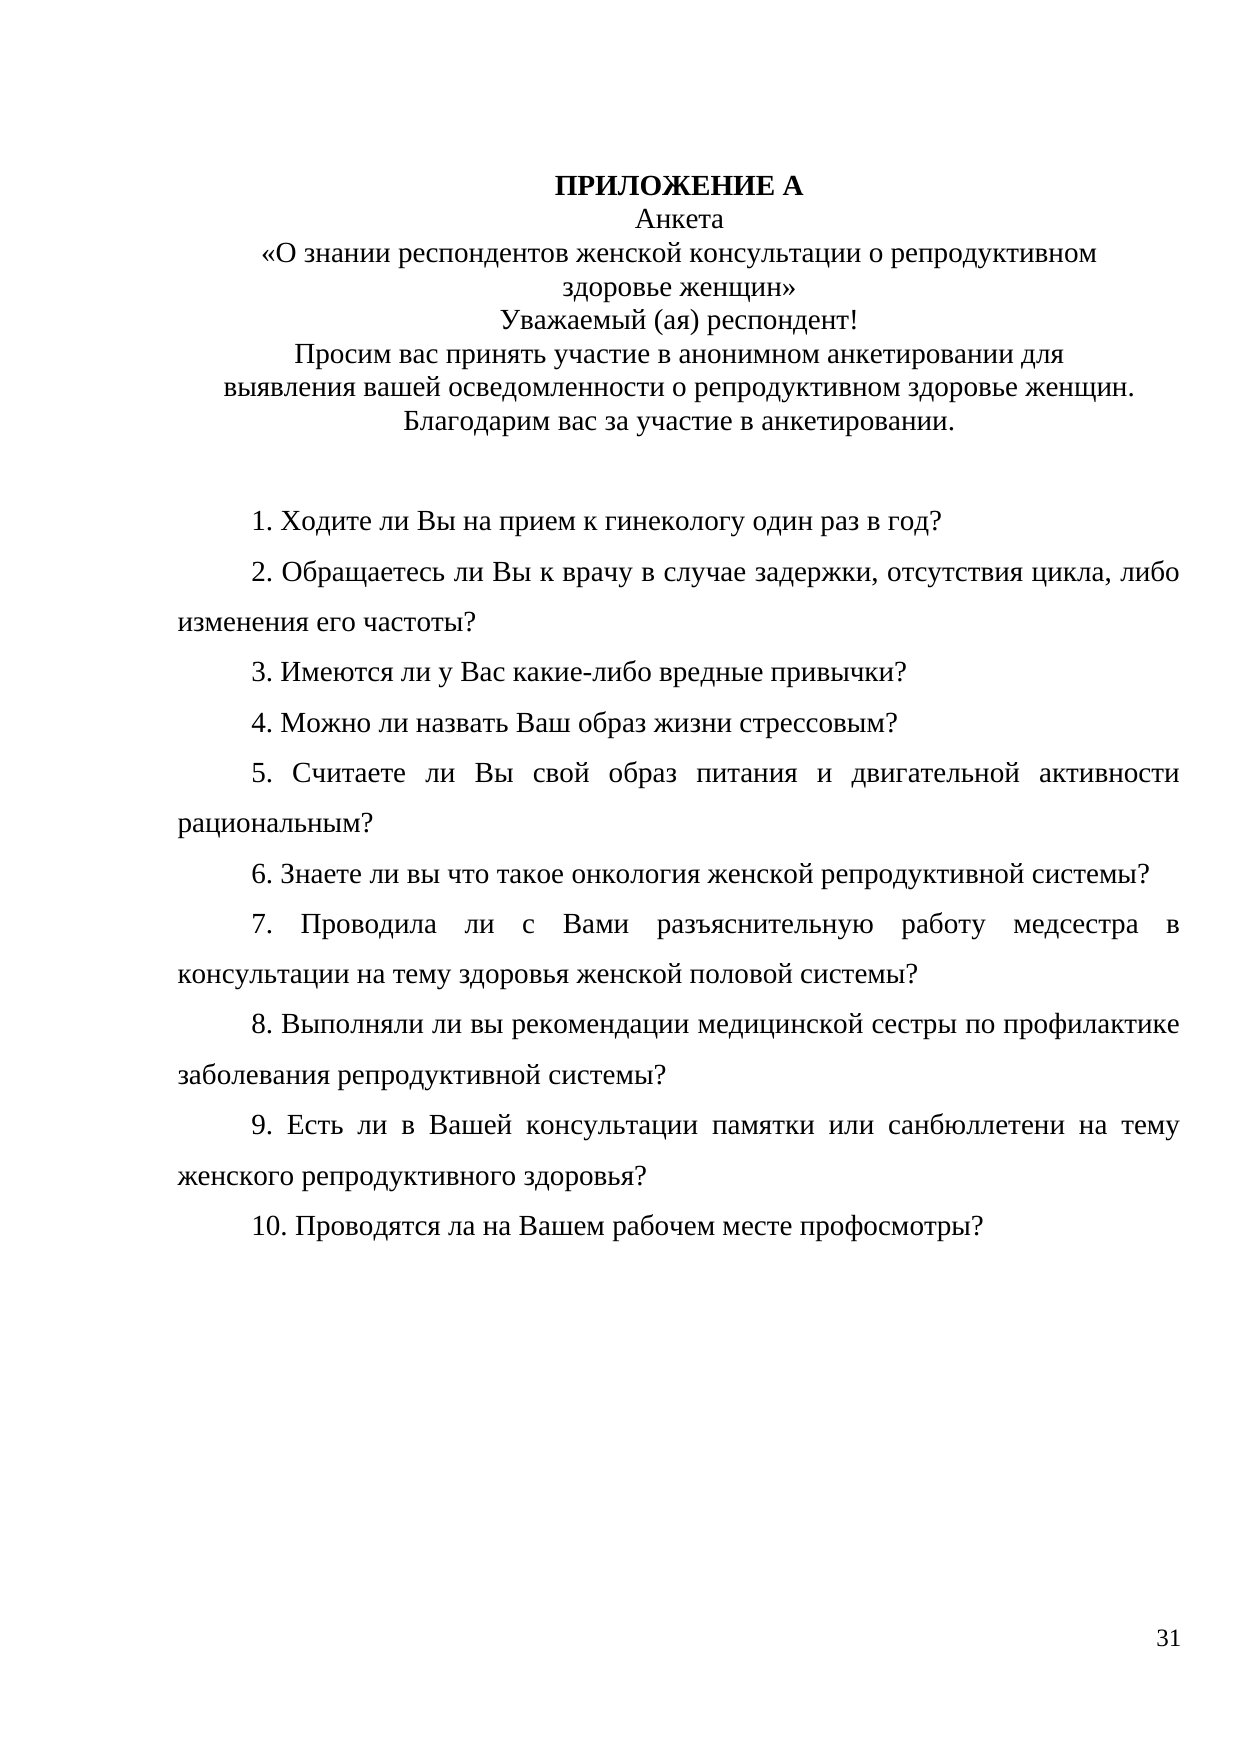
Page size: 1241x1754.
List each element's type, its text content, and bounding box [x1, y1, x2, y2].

text 1. Ходите ли Вы на прием к гинекологу один раз в год? [177, 503, 1181, 537]
text Благодарим вас за участие в анкетировании. [177, 403, 1181, 436]
text 4. Можно ли назвать Ваш образ жизни стрессовым? [177, 705, 1181, 738]
text 8. Выполняли ли вы рекомендации медицинской сестры по профилактике заболевания репродуктивной системы? [177, 1007, 1181, 1091]
text 10. Проводятся ла на Вашем рабочем месте профосмотры? [177, 1208, 1181, 1241]
text 3. Имеются ли у Вас какие-либо вредные привычки? [177, 654, 1181, 688]
text 7. Проводила ли с Вами разъяснительную работу медсестра в консультации на тему здоровья женской половой системы? [177, 906, 1181, 990]
subtitle ПРИЛОЖЕНИЕ А [177, 168, 1181, 202]
text 5. Считаете ли Вы свой образ питания и двигательной активности рациональным? [177, 755, 1181, 839]
text 9. Есть ли в Вашей консультации памятки или санбюллетени на тему женского репродуктивного здоровья? [177, 1107, 1181, 1191]
text выявления вашей осведомленности о репродуктивном здоровье женщин. [177, 369, 1181, 403]
text здоровье женщин» [177, 269, 1181, 302]
text Уважаемый (ая) респондент! [177, 302, 1181, 336]
text 6. Знаете ли вы что такое онкология женской репродуктивной системы? [177, 856, 1181, 889]
text «О знании респондентов женской консультации о репродуктивном [177, 235, 1181, 269]
text 2. Обращаетесь ли Вы к врачу в случае задержки, отсутствия цикла, либо изменения его частоты? [177, 554, 1181, 638]
text Анкета [177, 202, 1181, 235]
text Просим вас принять участие в анонимном анкетировании для [177, 336, 1181, 369]
